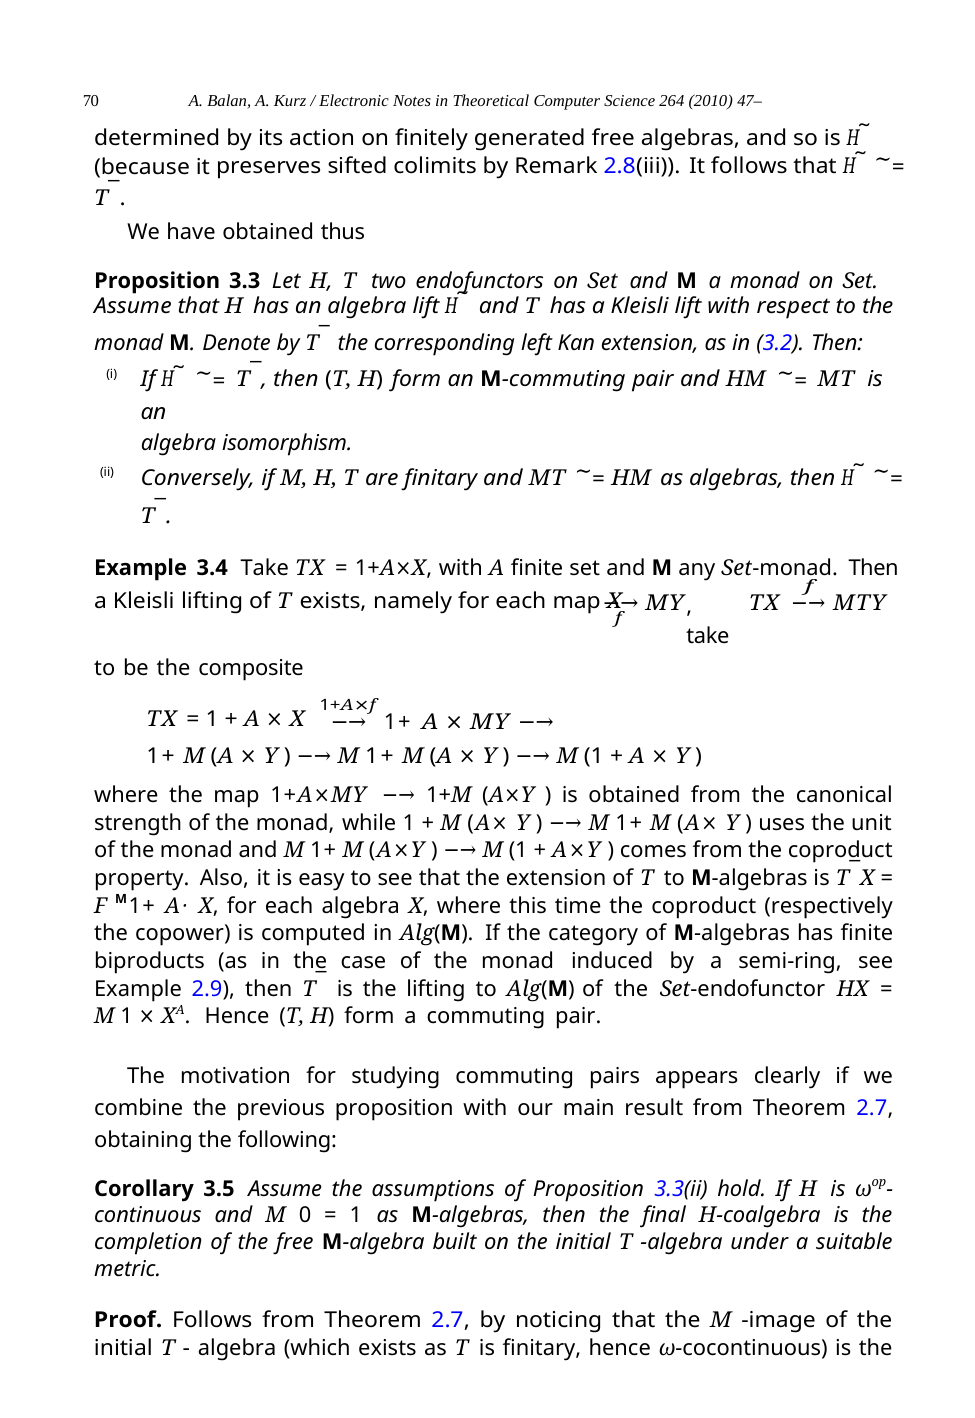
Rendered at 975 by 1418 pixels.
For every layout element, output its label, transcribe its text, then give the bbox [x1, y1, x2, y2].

text Corollary 3.5 Assume the assumptions of Proposition 3.3(ii) hold. If H is ωop- continuous and M 0 = 1 as M-algebras, then the ﬁnal H-coalgebra is the completion of the free M-algebra built on the initial T -algebra under a suitable metric. [94, 1175, 893, 1283]
text Example 3.4 Take TX = 1+A×X, with A finite set and M any Set-monad. Then [94, 552, 914, 582]
text a Kleisli lifting of T exists, namely for each map X f [94, 582, 627, 649]
text 1+A×f [319, 697, 914, 714]
text to be the composite [94, 652, 311, 681]
text TX = 1 + A × X [146, 703, 311, 733]
text monad M. Denote by T¯ the corresponding left Kan extension, as in (3.2). Then: [94, 320, 914, 357]
text The motivation for studying commuting pairs appears clearly if we combine the previous proposition with our main result from Theorem 2.7, obtaining the following: [94, 1060, 893, 1154]
text We have obtained thus [127, 216, 914, 246]
text TX −→ MTY [749, 594, 914, 615]
text −→ A × MY −→ [330, 714, 914, 734]
text 1+ M (A × Y ) −→ M 1+ M (A × Y ) −→ M (1 + A × Y ) [146, 740, 914, 770]
list If H˜ ~= T¯, then (T, H) form an M-commuting pair and HM ~= MT is an [106, 362, 914, 428]
text algebra isomorphism. [141, 428, 914, 456]
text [94, 1306, 893, 1361]
text , take [686, 590, 741, 649]
text Assume that H has an algebra lift H˜ and T has a Kleisli lift with respect to the [94, 295, 914, 318]
text where the map 1+A×MY −→ 1+M (A×Y ) is obtained from the canonical strength of the monad, while 1 + M (A× Y ) −→ M 1+ M (A× Y ) uses the unit of the monad and M 1+ M (A×Y ) −→ M (1 + A×Y ) comes from the coproduct property. Also, it is easy to see that the extension of T to M-algebras is T¯X = F M1+ A· X, for each algebra X, where this time the coproduct (respectively the copower) is computed in Alg(M). If the category of M-algebras has finite biproducts (as in the case of the monad induced by a semi-ring, see Example 2.9), then T¯ is the lifting to Alg(M) of the Set-endofunctor HX = M 1 × XA. Hence (T, H) form a commuting pair. [94, 780, 893, 1029]
text determined by its action on finitely generated free algebras, and so is H˜ (because it preserves sifted colimits by Remark 2.8(iii)). It follows that H˜ ~= T¯. [94, 123, 914, 213]
list Conversely, if M, H, T are ﬁnitary and MT ~= HM as algebras, then H˜ ~= T¯. [100, 458, 914, 531]
text Proposition 3.3 Let H, T two endofunctors on Set and M a monad on Set. [94, 264, 914, 295]
